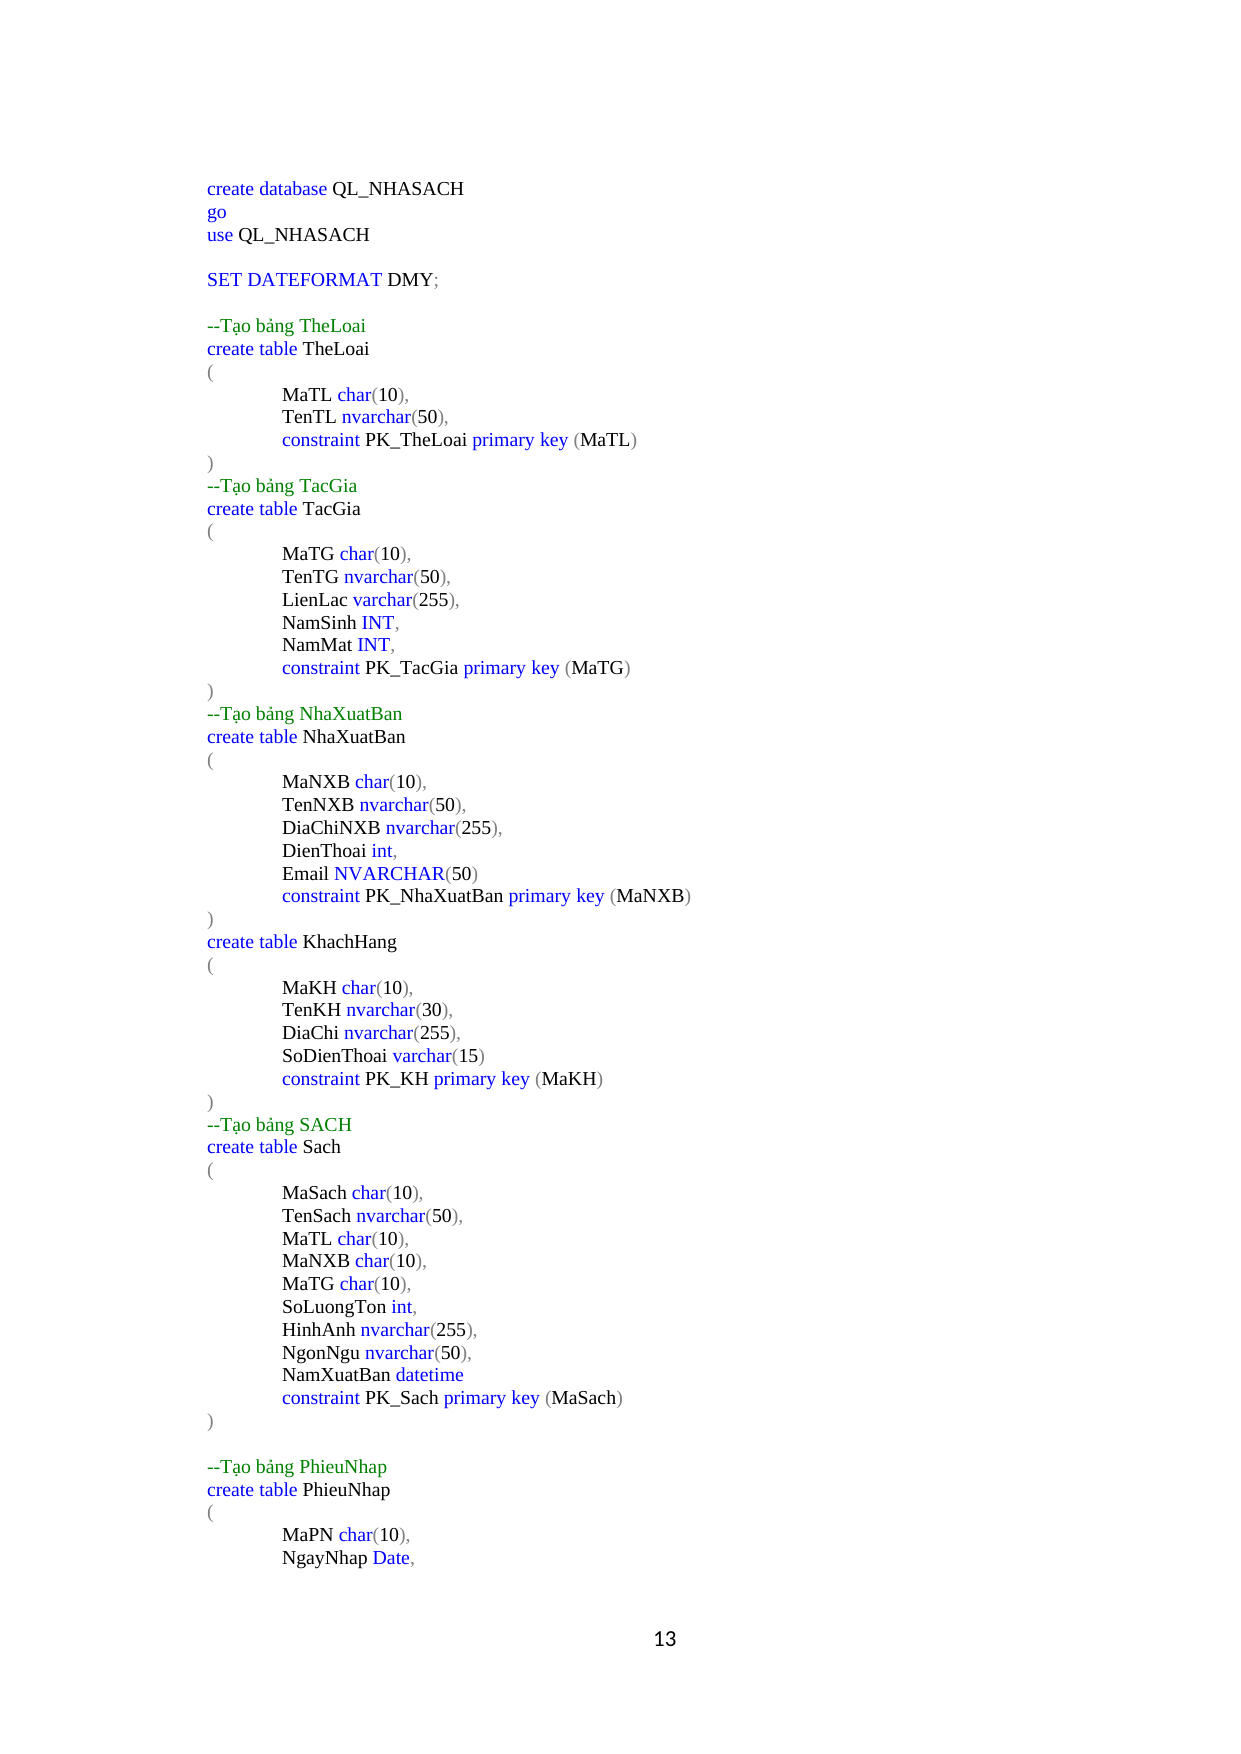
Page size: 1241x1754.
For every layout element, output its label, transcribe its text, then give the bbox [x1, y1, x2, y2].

text ( [207, 747, 1122, 770]
text DiaChi nvarchar(255), [207, 1021, 1122, 1044]
text MaTL char(10), [207, 382, 1122, 405]
text create database QL_NHASACH [207, 177, 1122, 200]
text constraint PK_NhaXuatBan primary key (MaNXB) [207, 884, 1122, 907]
text go [207, 200, 1122, 223]
text TenSach nvarchar(50), [207, 1204, 1122, 1227]
text ( [207, 1158, 1122, 1181]
text create table TacGia [207, 497, 1122, 519]
text NamXuatBan datetime [207, 1363, 1122, 1386]
text NamSinh INT, [207, 611, 1122, 633]
text TenTG nvarchar(50), [207, 565, 1122, 588]
text TenTL nvarchar(50), [207, 405, 1122, 428]
text --Tạo bảng SACH [207, 1112, 1122, 1135]
text ( [207, 360, 1122, 382]
text NgonNgu nvarchar(50), [207, 1341, 1122, 1363]
text LienLac varchar(255), [207, 588, 1122, 611]
text MaNXB char(10), [207, 1249, 1122, 1272]
text ) [207, 451, 1122, 474]
text SoDienThoai varchar(15) [207, 1044, 1122, 1067]
text DiaChiNXB nvarchar(255), [207, 816, 1122, 839]
text ) [207, 1090, 1122, 1112]
text create table NhaXuatBan [207, 725, 1122, 747]
text MaTL char(10), [207, 1227, 1122, 1249]
text TenNXB nvarchar(50), [207, 793, 1122, 816]
text MaNXB char(10), [207, 770, 1122, 793]
text ) [207, 907, 1122, 930]
text constraint PK_TheLoai primary key (MaTL) [207, 428, 1122, 451]
text SET DATEFORMAT DMY; [207, 268, 1122, 291]
text --Tạo bảng NhaXuatBan [207, 702, 1122, 725]
text --Tạo bảng TheLoai [207, 314, 1122, 337]
text MaTG char(10), [207, 542, 1122, 565]
text create table PhieuNhap [207, 1477, 1122, 1500]
text HinhAnh nvarchar(255), [207, 1318, 1122, 1341]
text NgayNhap Date, [207, 1546, 1122, 1569]
text ) [207, 679, 1122, 702]
text constraint PK_TacGia primary key (MaTG) [207, 656, 1122, 679]
text use QL_NHASACH [207, 223, 1122, 246]
text Email NVARCHAR(50) [207, 862, 1122, 884]
text MaTG char(10), [207, 1272, 1122, 1295]
text ) [207, 1409, 1122, 1432]
text create table Sach [207, 1135, 1122, 1158]
text NamMat INT, [207, 633, 1122, 656]
text MaPN char(10), [207, 1523, 1122, 1546]
text ( [207, 953, 1122, 976]
text --Tạo bảng TacGia [207, 474, 1122, 497]
text create table TheLoai [207, 337, 1122, 360]
text SoLuongTon int, [207, 1295, 1122, 1318]
text ( [207, 1500, 1122, 1523]
text ( [207, 519, 1122, 542]
text constraint PK_KH primary key (MaKH) [207, 1067, 1122, 1090]
text create table KhachHang [207, 930, 1122, 953]
text DienThoai int, [207, 839, 1122, 862]
text TenKH nvarchar(30), [207, 998, 1122, 1021]
text --Tạo bảng PhieuNhap [207, 1455, 1122, 1477]
text MaKH char(10), [207, 976, 1122, 998]
text constraint PK_Sach primary key (MaSach) [207, 1386, 1122, 1409]
text MaSach char(10), [207, 1181, 1122, 1204]
